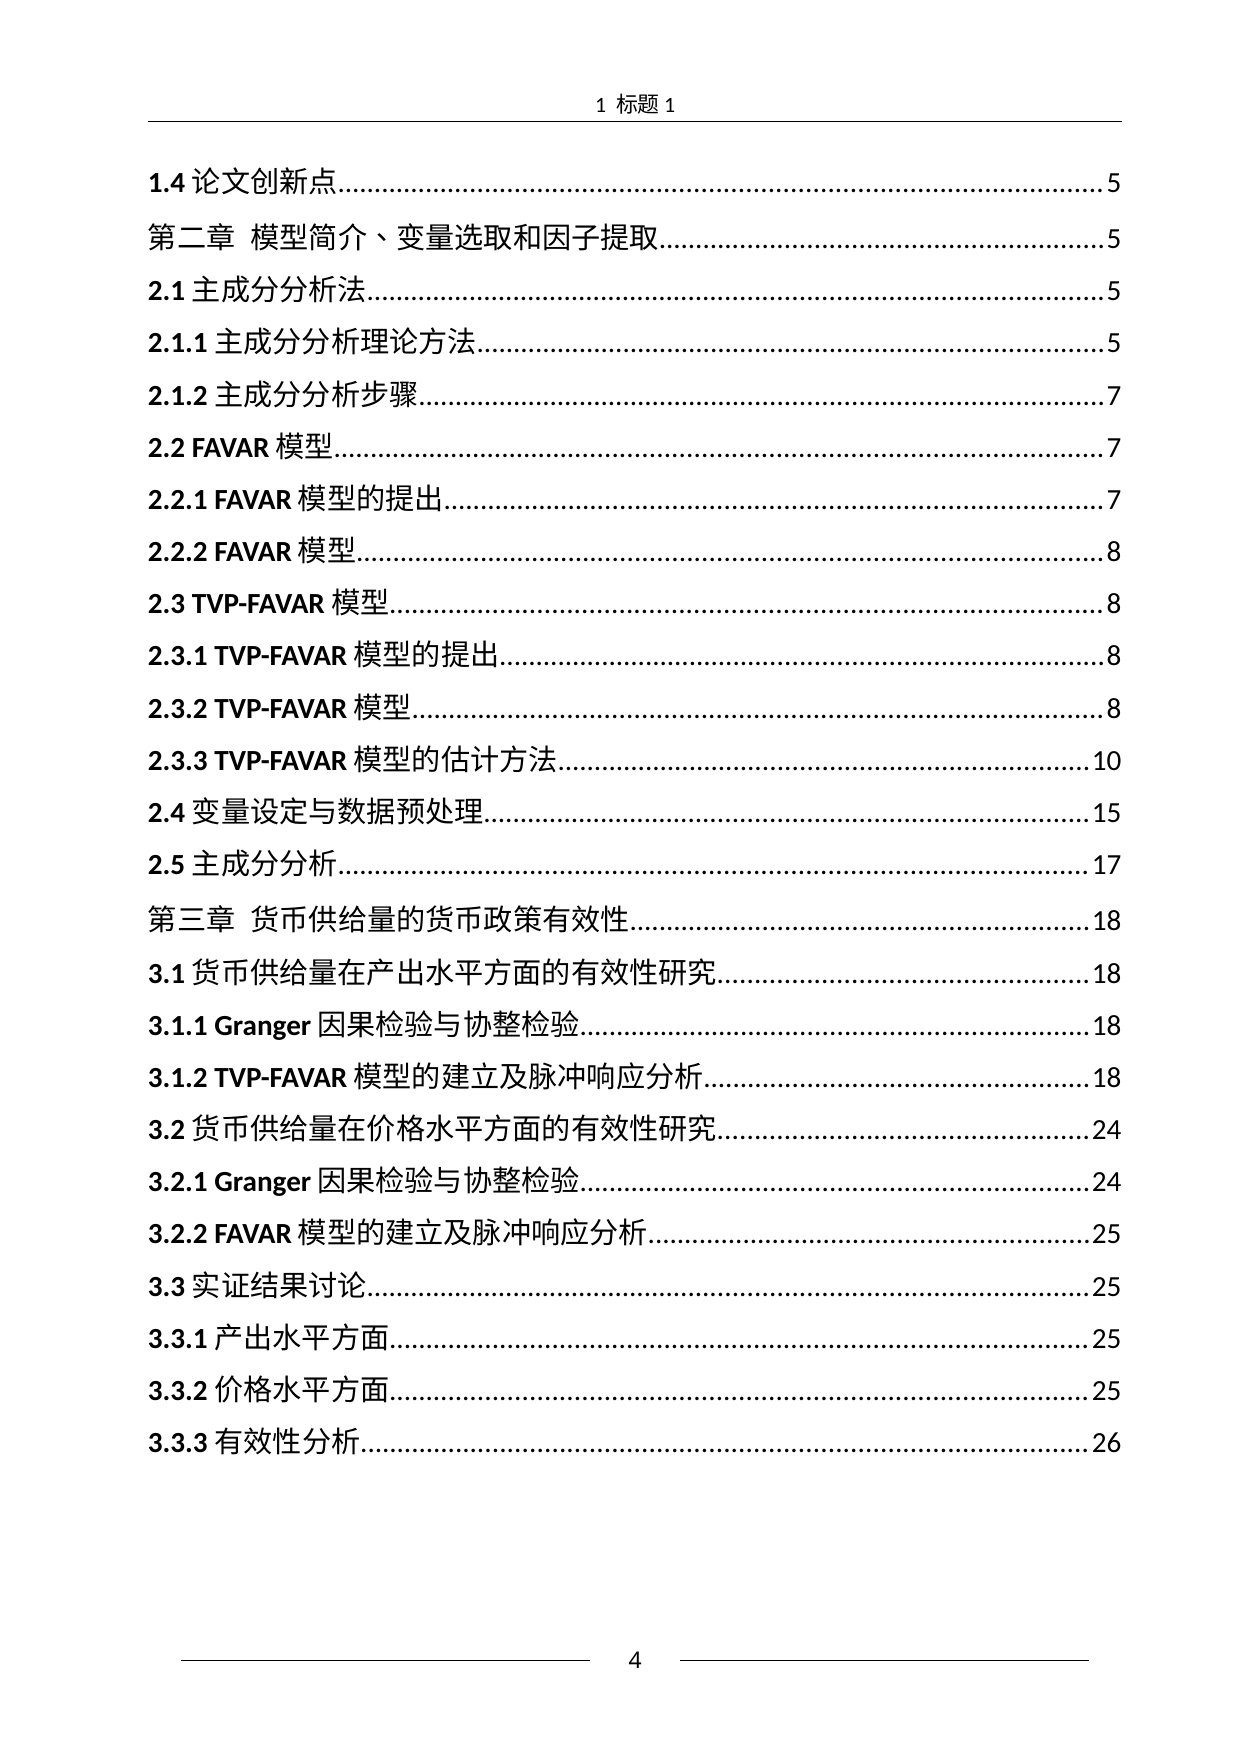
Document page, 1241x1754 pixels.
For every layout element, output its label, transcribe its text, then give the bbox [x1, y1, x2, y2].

text 3.2 货币供给量在价格水平方面的有效性研究 24 [148, 1108, 1122, 1148]
text 3.1.1 Granger因果检验与协整检验 18 [148, 1004, 1122, 1044]
text 2.1 主成分分析法 5 [148, 269, 1122, 309]
text 3.1.2 TVP-FAVAR模型的建立及脉冲响应分析 18 [148, 1056, 1122, 1096]
text 3.3.2 价格水平方面 25 [148, 1369, 1122, 1409]
text 2.2.2 FAVAR模型 8 [148, 530, 1122, 570]
text 第三章 货币供给量的货币政策有效性 18 [148, 896, 1122, 939]
text 3.2.1 Granger因果检验与协整检验 24 [148, 1161, 1122, 1200]
text 2.2.1 FAVAR模型的提出 7 [148, 478, 1122, 518]
text 3.3.3 有效性分析 26 [148, 1422, 1122, 1461]
text 3.3 实证结果讨论 25 [148, 1265, 1122, 1305]
text 第二章 模型简介、变量选取和因子提取 5 [148, 213, 1122, 257]
text 3.3.1 产出水平方面 25 [148, 1317, 1122, 1357]
text 2.3 TVP-FAVAR模型 8 [148, 582, 1122, 622]
text 1.4 论文创新点 5 [148, 161, 1122, 201]
text 3.2.2 FAVAR模型的建立及脉冲响应分析 25 [148, 1213, 1122, 1252]
text 2.1.2 主成分分析步骤 7 [148, 374, 1122, 413]
text 2.3.3 TVP-FAVAR模型的估计方法 10 [148, 739, 1122, 779]
text 2.1.1 主成分分析理论方法 5 [148, 322, 1122, 361]
text 2.2 FAVAR模型 7 [148, 426, 1122, 466]
text 2.3.1 TVP-FAVAR模型的提出 8 [148, 635, 1122, 674]
text 2.4 变量设定与数据预处理 15 [148, 791, 1122, 831]
text 2.5 主成分分析 17 [148, 843, 1122, 883]
text 2.3.2 TVP-FAVAR模型 8 [148, 687, 1122, 727]
text 3.1 货币供给量在产出水平方面的有效性研究 18 [148, 952, 1122, 992]
